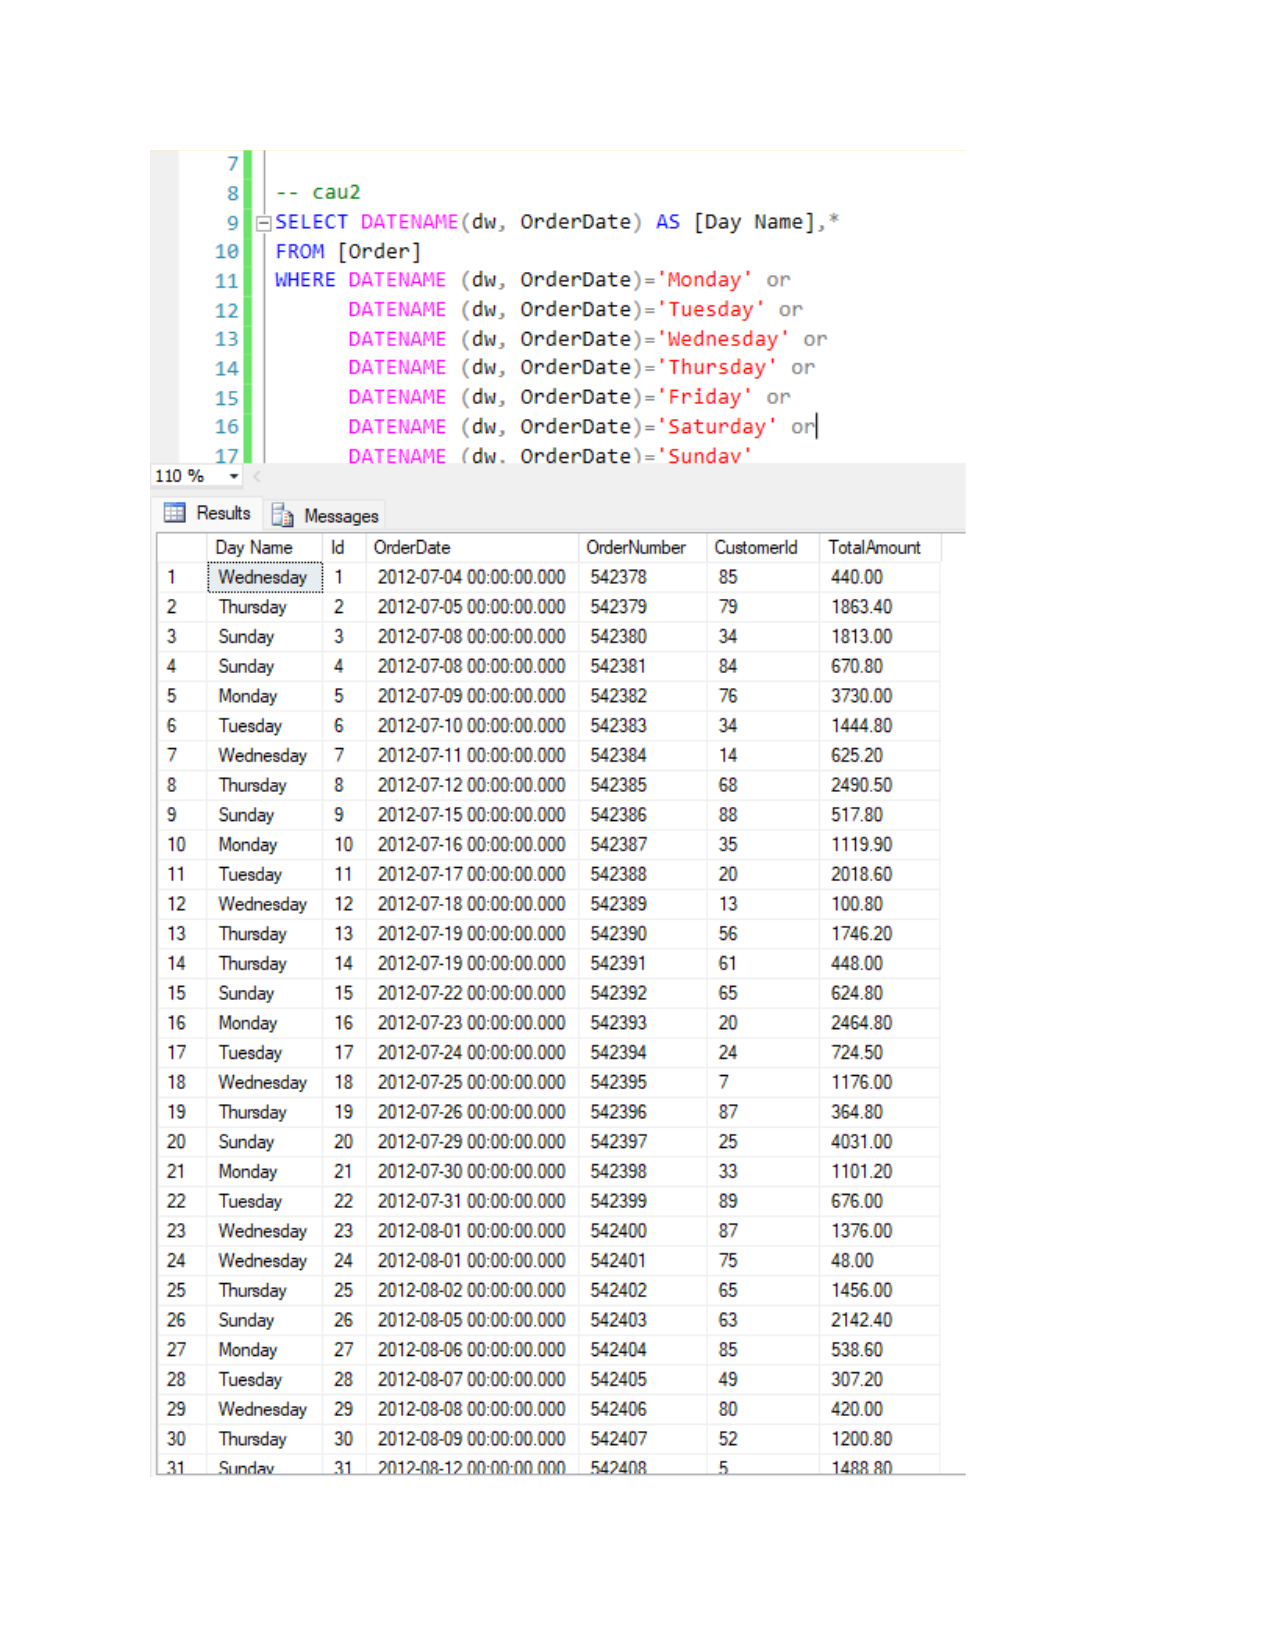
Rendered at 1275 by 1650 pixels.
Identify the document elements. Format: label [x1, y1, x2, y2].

picture [150, 150, 966, 1477]
